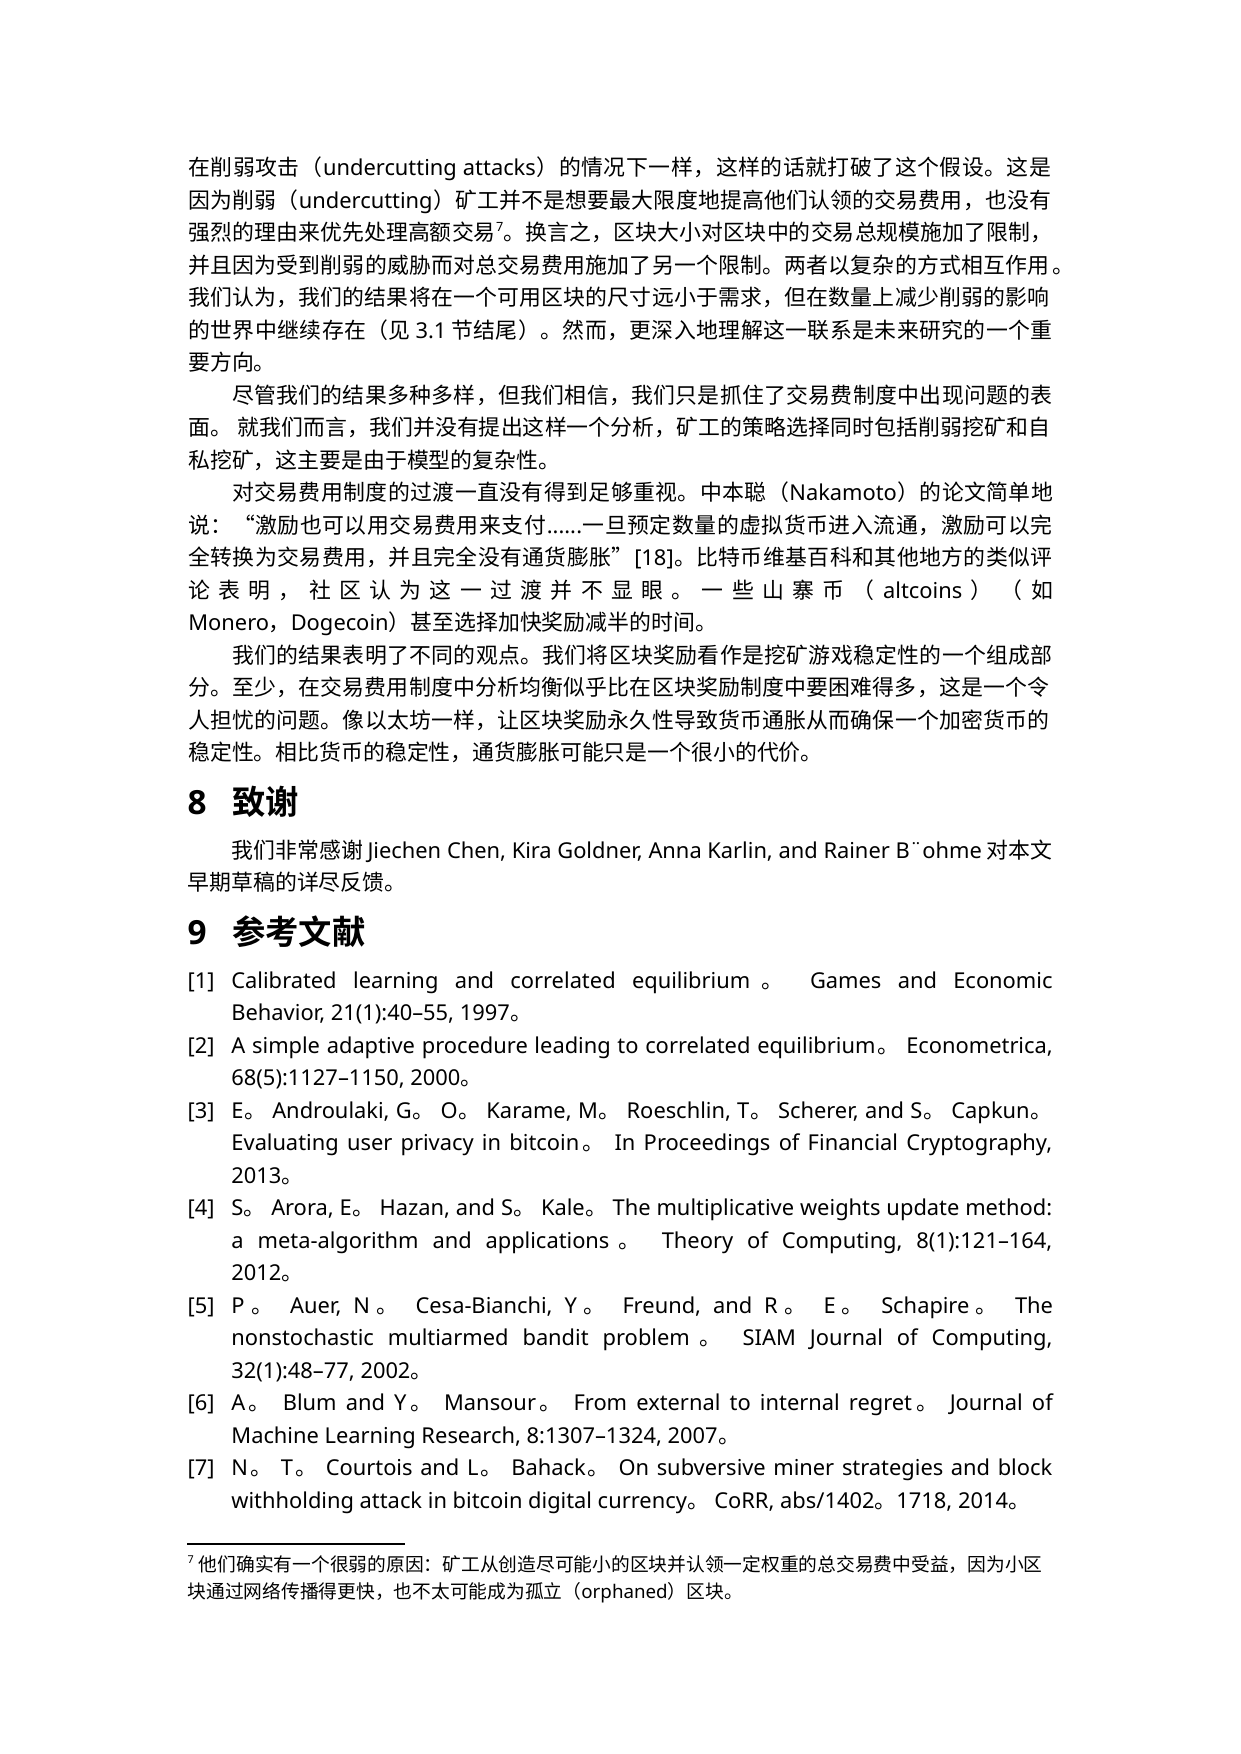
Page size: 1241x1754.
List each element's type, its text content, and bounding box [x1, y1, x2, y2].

list E。 Androulaki, G。 O。 Karame, M。 Roeschlin, T。 Scherer, and S。 Capkun。 Evaluating user privacy in bitcoin。 In Proceedings of Financial Cryptography, 2013。 [187, 1092, 1053, 1190]
list 致谢 [187, 767, 1053, 832]
list N。 T。 Courtois and L。 Bahack。 On subversive miner strategies and block withholding attack in bitcoin digital currency。 CoRR, abs/1402。1718, 2014。 [187, 1450, 1053, 1515]
list Calibrated learning and correlated equilibrium。 Games and Economic Behavior, 21(1):40–55, 1997。 [187, 962, 1053, 1027]
list S。 Arora, E。 Hazan, and S。 Kale。 The multiplicative weights update method: a meta-algorithm and applications。 Theory of Computing, 8(1):121–164, 2012。 [187, 1190, 1053, 1287]
list A simple adaptive procedure leading to correlated equilibrium。 Econometrica, 68(5):1127–1150, 2000。 [187, 1027, 1053, 1092]
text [188, 150, 1053, 377]
list 参考文献 [187, 897, 1053, 962]
text 我们非常感谢Jiechen Chen, Kira Goldner, Anna Karlin, and Rainer B¨ohme对本文早期草稿的详尽反馈。 [187, 832, 1053, 897]
text 我们的结果表明了不同的观点。我们将区块奖励看作是挖矿游戏稳定性的一个组成部分。至少，在交易费用制度中分析均衡似乎比在区块奖励制度中要困难得多，这是一个令人担忧的问题。像以太坊一样，让区块奖励永久性导致货币通胀从而确保一个加密货币的稳定性。相比货币的稳定性，通货膨胀可能只是一个很小的代价。 [188, 637, 1053, 767]
list A。 Blum and Y。 Mansour。 From external to internal regret。 Journal of Machine Learning Research, 8:1307–1324, 2007。 [187, 1385, 1053, 1450]
text 对交易费用制度的过渡一直没有得到足够重视。中本聪（Nakamoto）的论文简单地说：“激励也可以用交易费用来支付......一旦预定数量的虚拟货币进入流通，激励可以完全转换为交易费用，并且完全没有通货膨胀”[18]。比特币维基百科和其他地方的类似评论表明，社区认为这一过渡并不显眼。一些山寨币（altcoins）（如Monero，Dogecoin）甚至选择加快奖励减半的时间。 [188, 475, 1053, 637]
text 尽管我们的结果多种多样，但我们相信，我们只是抓住了交易费制度中出现问题的表面。 就我们而言，我们并没有提出这样一个分析，矿工的策略选择同时包括削弱挖矿和自私挖矿，这主要是由于模型的复杂性。 [188, 377, 1053, 475]
list P。 Auer, N。 Cesa-Bianchi, Y。 Freund, and R。 E。 Schapire。 The nonstochastic multiarmed bandit problem。 SIAM Journal of Computing, 32(1):48–77, 2002。 [187, 1287, 1053, 1385]
